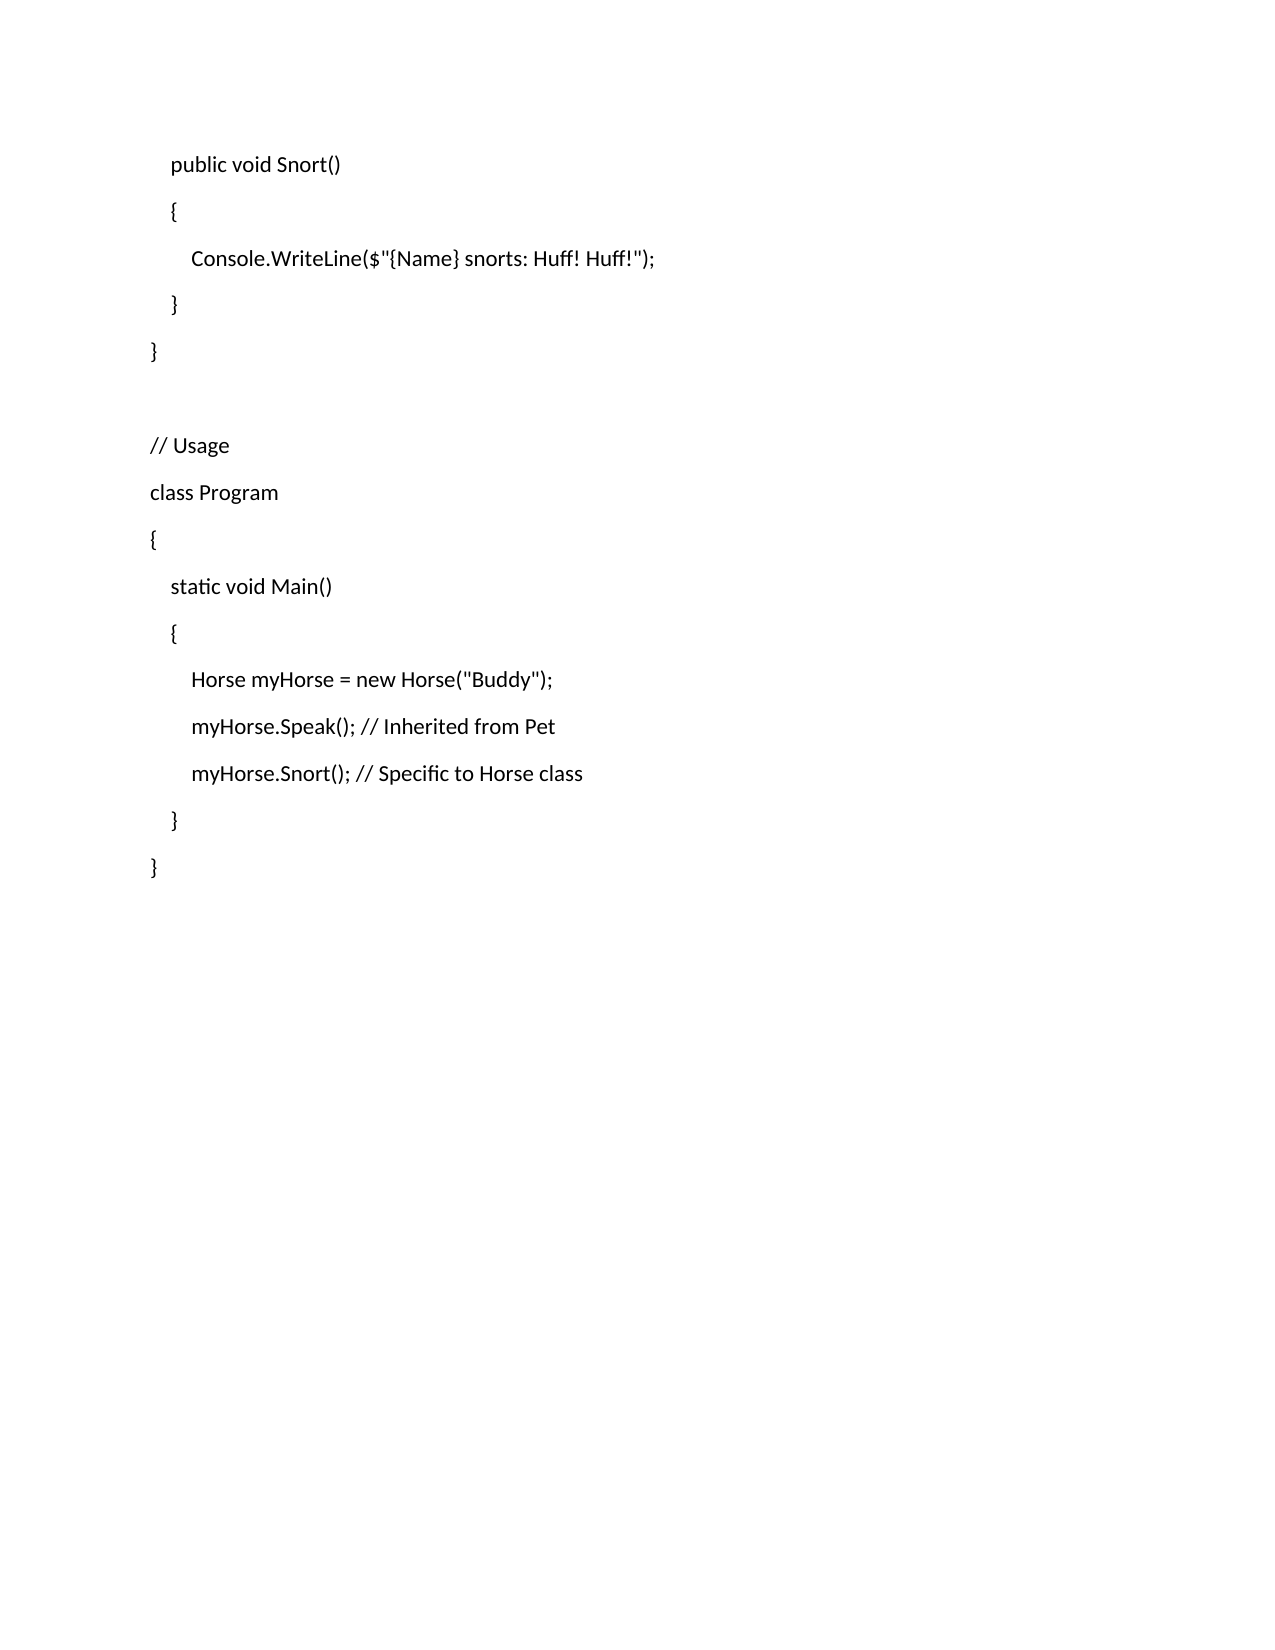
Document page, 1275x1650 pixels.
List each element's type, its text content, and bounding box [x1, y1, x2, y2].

text } [150, 806, 1125, 834]
text class Program [150, 478, 1125, 506]
text } [150, 853, 1125, 881]
text { [150, 525, 1125, 553]
text { [150, 619, 1125, 647]
text } [150, 291, 1125, 319]
text static void Main() [150, 572, 1125, 600]
text { [150, 197, 1125, 225]
text public void Snort() [150, 150, 1125, 178]
text // Usage [150, 431, 1125, 459]
text Console.WriteLine($"{Name} snorts: Huff! Huff!"); [150, 244, 1125, 272]
text Horse myHorse = new Horse("Buddy"); [150, 666, 1125, 694]
text } [150, 337, 1125, 366]
text myHorse.Snort(); // Specific to Horse class [150, 759, 1125, 787]
text myHorse.Speak(); // Inherited from Pet [150, 712, 1125, 741]
